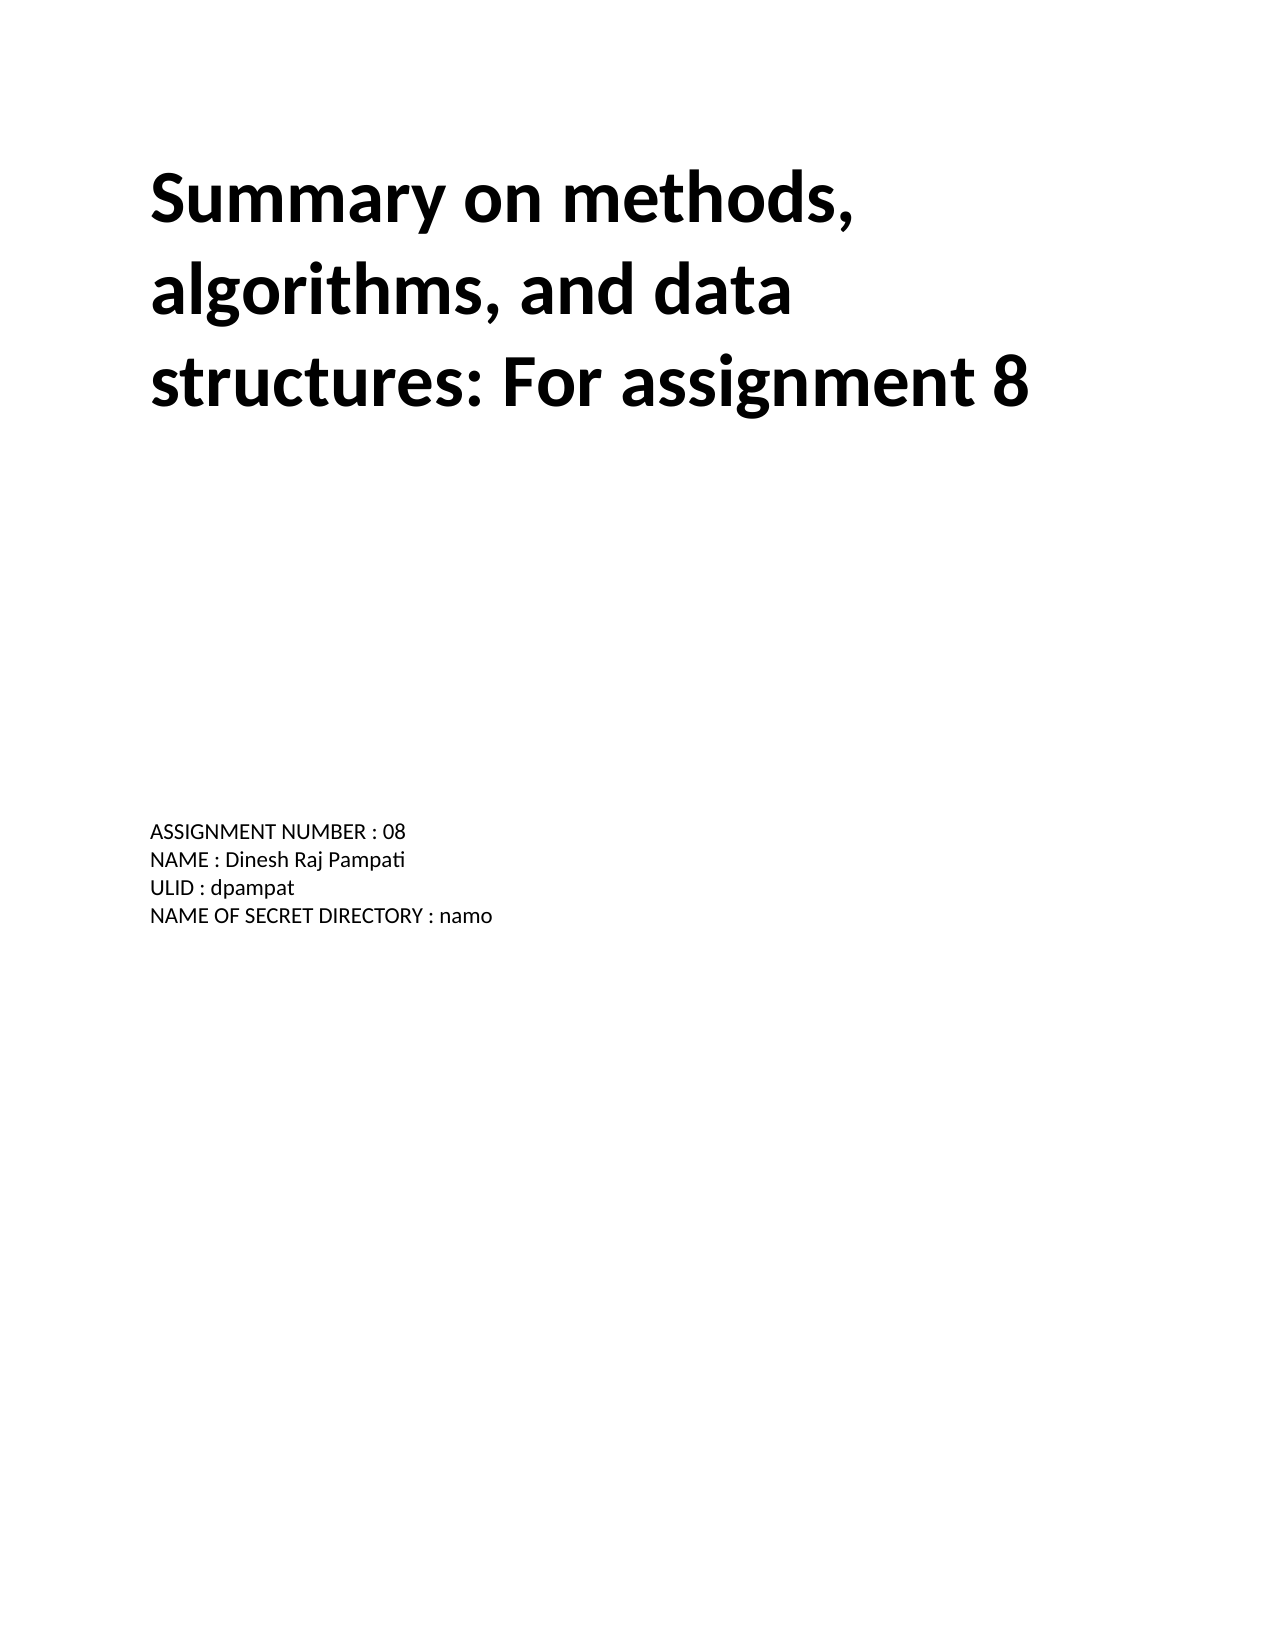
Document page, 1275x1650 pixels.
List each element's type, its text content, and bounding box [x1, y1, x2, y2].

text structures: For assignment 8 [150, 333, 1125, 425]
text NAME : Dinesh Raj Pampati [150, 845, 1125, 873]
text Summary on methods, [150, 150, 1125, 242]
text ULID : dpampat [150, 873, 1125, 901]
text ASSIGNMENT NUMBER : 08 [150, 425, 1125, 845]
text algorithms, and data [150, 242, 1125, 333]
text NAME OF SECRET DIRECTORY : namo [150, 901, 1125, 929]
